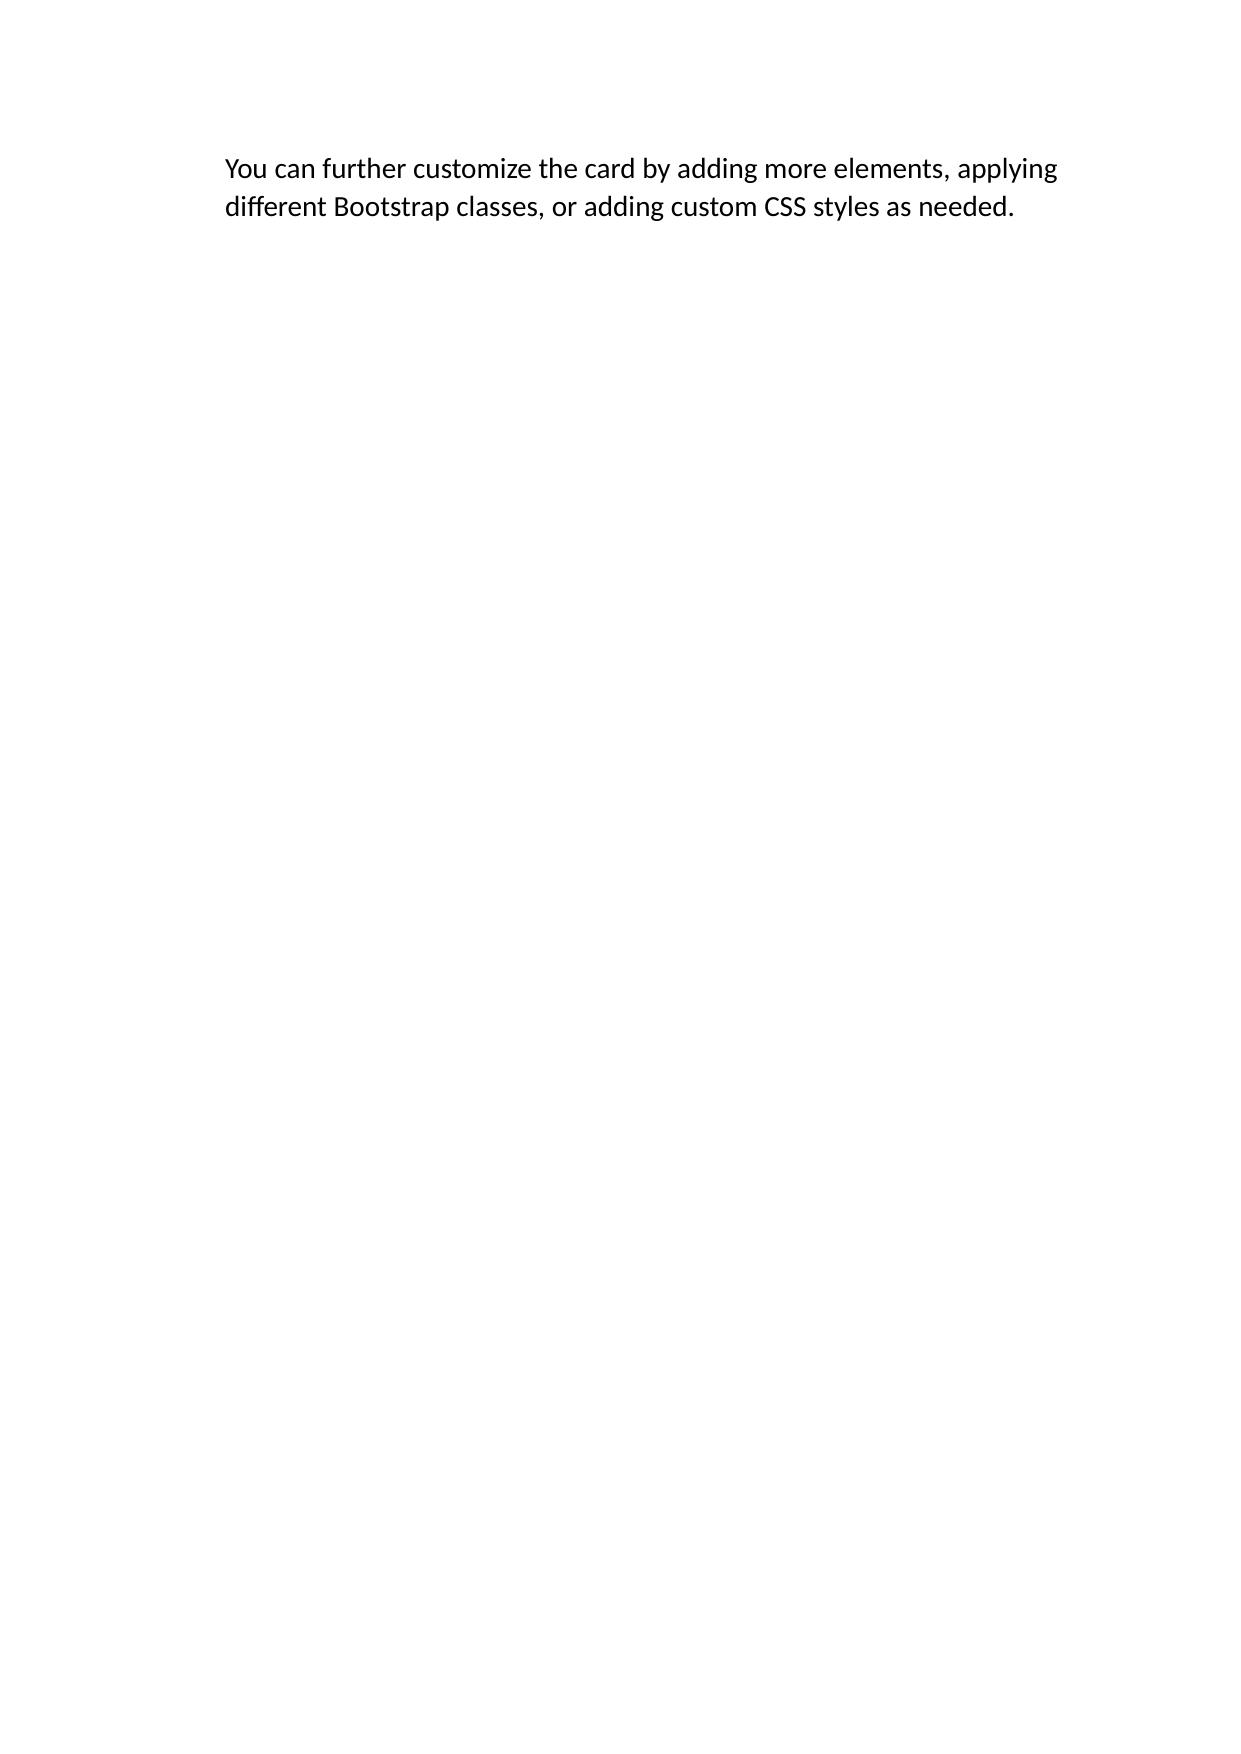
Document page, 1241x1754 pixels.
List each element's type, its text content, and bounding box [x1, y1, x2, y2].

list You can further customize the card by adding more elements, applying different Bootstrap classes, or adding custom CSS styles as needed. [225, 150, 1090, 224]
